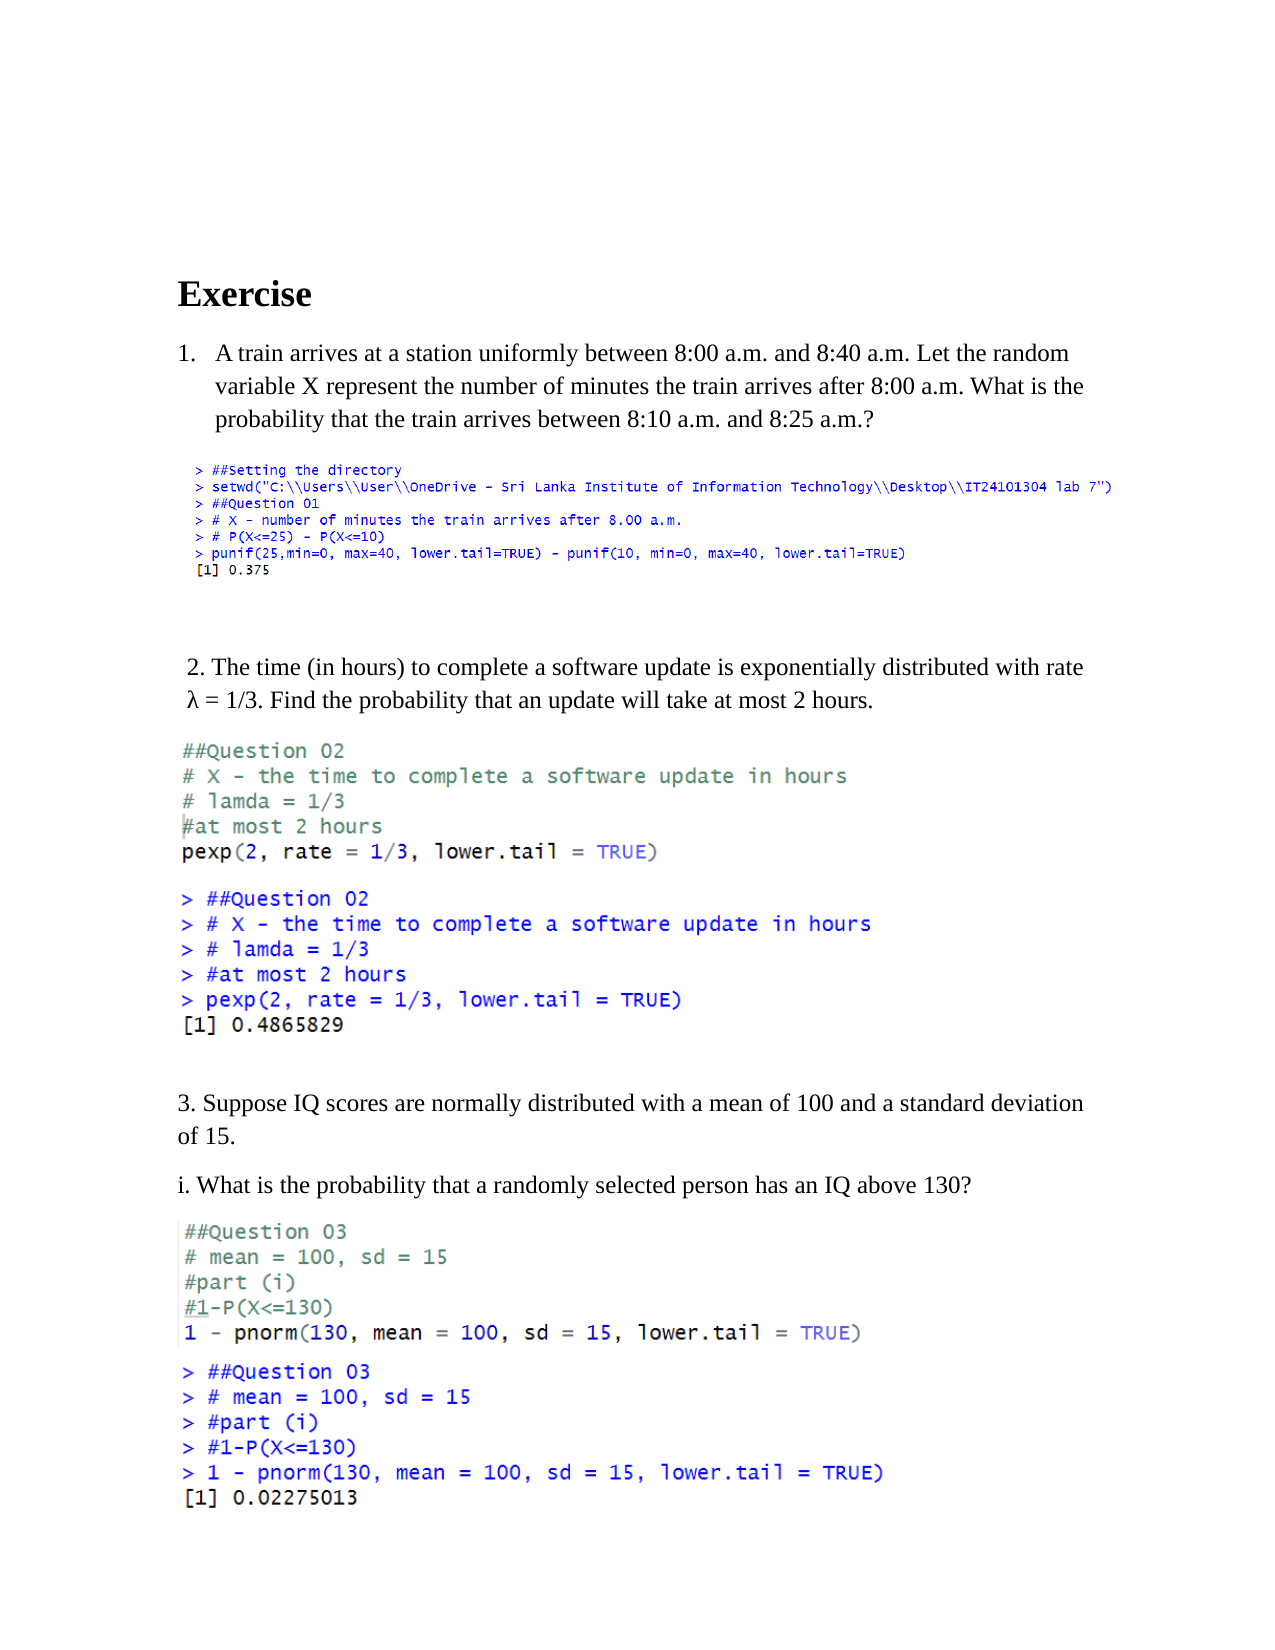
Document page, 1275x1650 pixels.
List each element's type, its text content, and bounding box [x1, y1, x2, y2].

text i. What is the probability that a randomly selected person has an IQ above 130? [177, 1171, 1098, 1199]
picture [177, 1220, 960, 1347]
picture [177, 735, 872, 868]
list A train arrives at a station uniformly between 8:00 a.m. and 8:40 a.m. Let the random variable X represent the number of minutes the train arrives after 8:00 a.m. What is the probability that the train arrives between 8:10 a.m. and 8:25 a.m.? [177, 338, 1098, 433]
picture [192, 462, 1113, 577]
picture [177, 889, 894, 1035]
text 2. The time (in hours) to complete a software update is exponentially distributed with rate λ = 1/3. Find the probability that an update will take at most 2 hours. [187, 652, 1098, 714]
picture [174, 1361, 894, 1512]
text Exercise [177, 272, 1098, 315]
text 3. Suppose IQ scores are normally distributed with a mean of 100 and a standard deviation of 15. [177, 1088, 1098, 1150]
